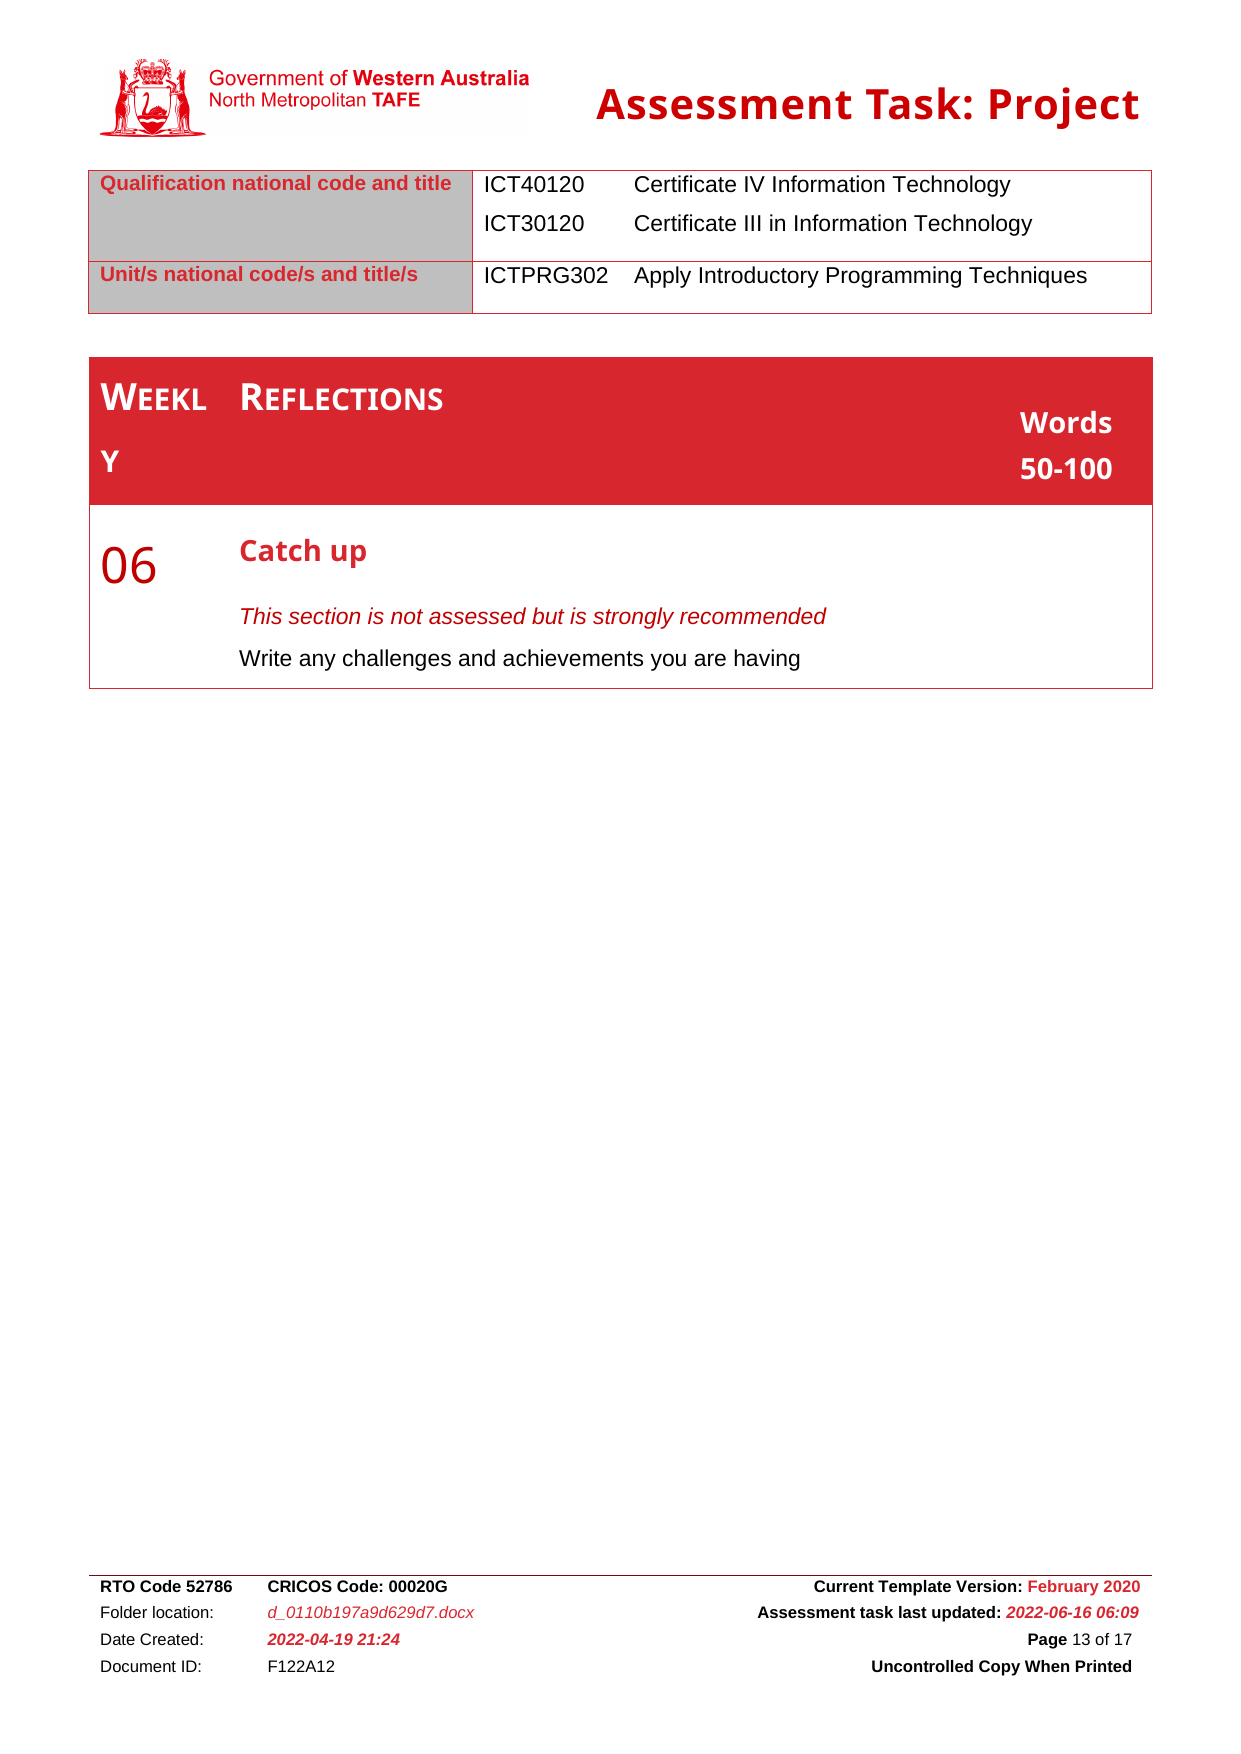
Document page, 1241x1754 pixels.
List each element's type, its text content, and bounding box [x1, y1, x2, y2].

table_cell 06 [90, 505, 228, 688]
table_cell Catch up This section is not assessed but is strongly recommended Write any challenges and achievements you are having [228, 505, 1009, 688]
picture [100, 59, 535, 137]
table_cell [1009, 505, 1152, 688]
table_header Words 50-100 [1009, 358, 1152, 504]
table_header Reflections [228, 358, 1009, 504]
table_header Weekly [90, 358, 228, 504]
